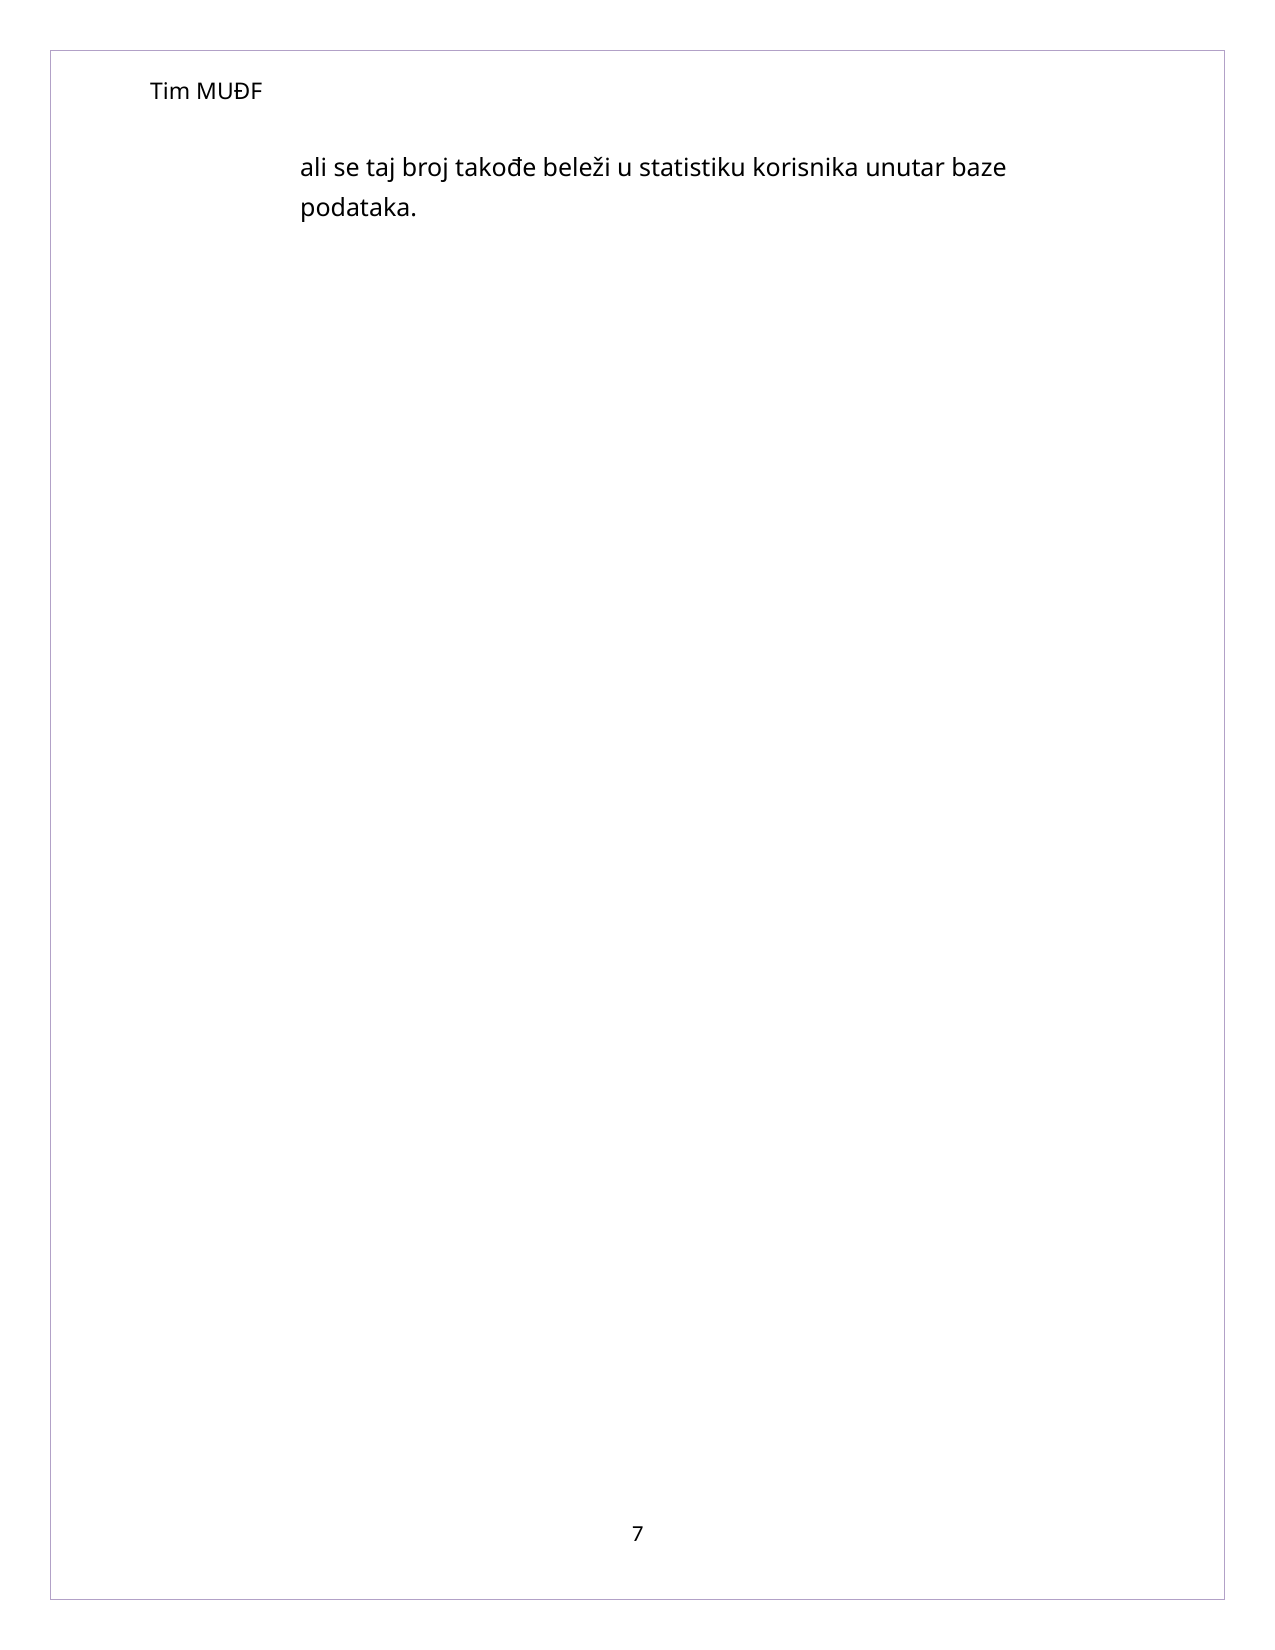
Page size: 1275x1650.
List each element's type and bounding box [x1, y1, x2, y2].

list [300, 150, 1125, 223]
